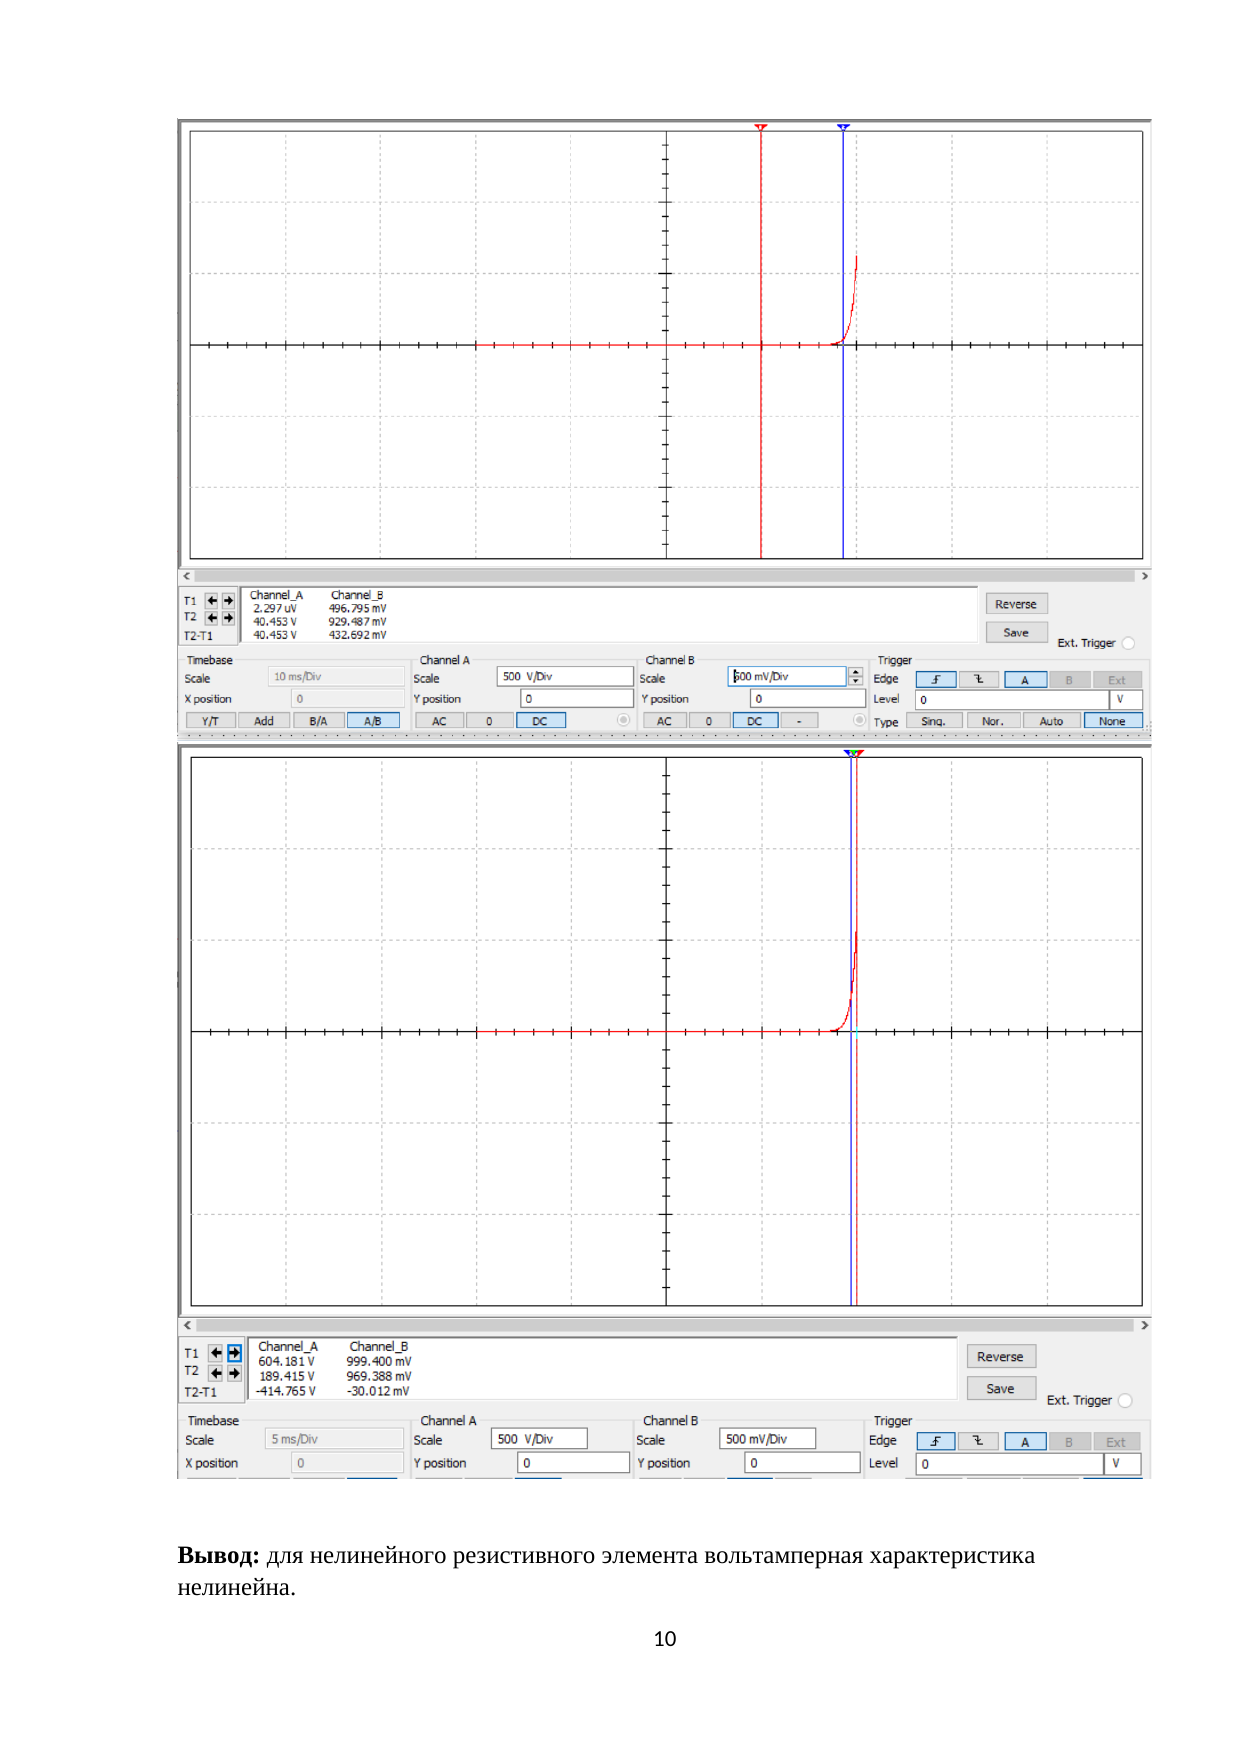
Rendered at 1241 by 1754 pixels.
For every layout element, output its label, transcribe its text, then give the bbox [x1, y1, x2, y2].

picture [177, 742, 1152, 1479]
picture [177, 118, 1152, 741]
text Вывод: для нелинейного резистивного элемента вольтамперная характеристика нелинейна. [177, 1541, 1152, 1600]
